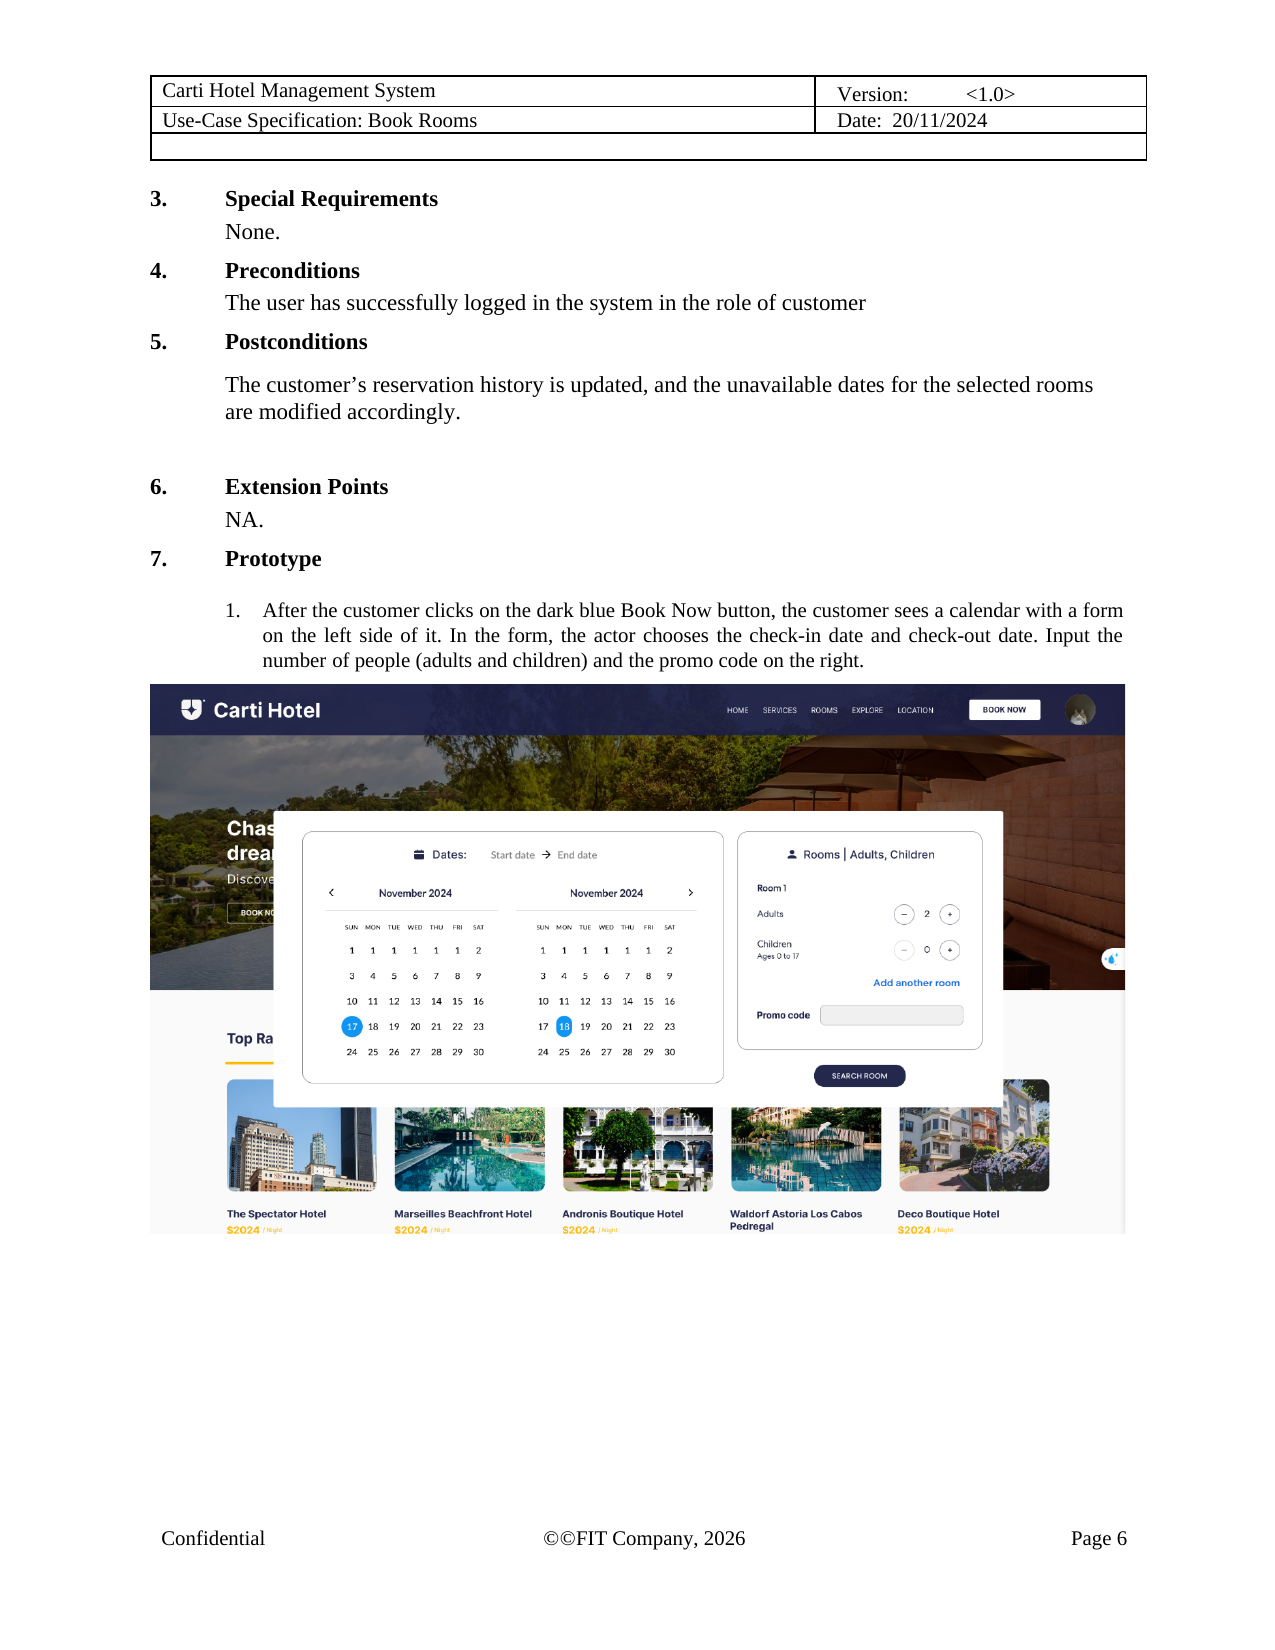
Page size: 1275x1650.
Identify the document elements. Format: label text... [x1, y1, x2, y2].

text The user has successfully logged in the system in the role of customer [150, 289, 1125, 316]
text NA. [150, 506, 1125, 532]
list After the customer clicks on the dark blue Book Now button, the customer sees a calendar with a form on the left side of it. In the form, the actor chooses the check-in date and check-out date. Input the number of people (adults and children) and the promo code on the right. [225, 597, 1125, 672]
subtitle Special Requirements [150, 185, 1125, 212]
subtitle Postconditions [150, 328, 1125, 355]
subtitle Extension Points [150, 473, 1125, 500]
subtitle Prototype [150, 545, 1125, 571]
text None. [150, 218, 1125, 244]
text The customer’s reservation history is updated, and the unavailable dates for the selected rooms are modified accordingly. [225, 371, 1125, 424]
picture [150, 684, 1125, 1234]
subtitle Preconditions [150, 257, 1125, 283]
